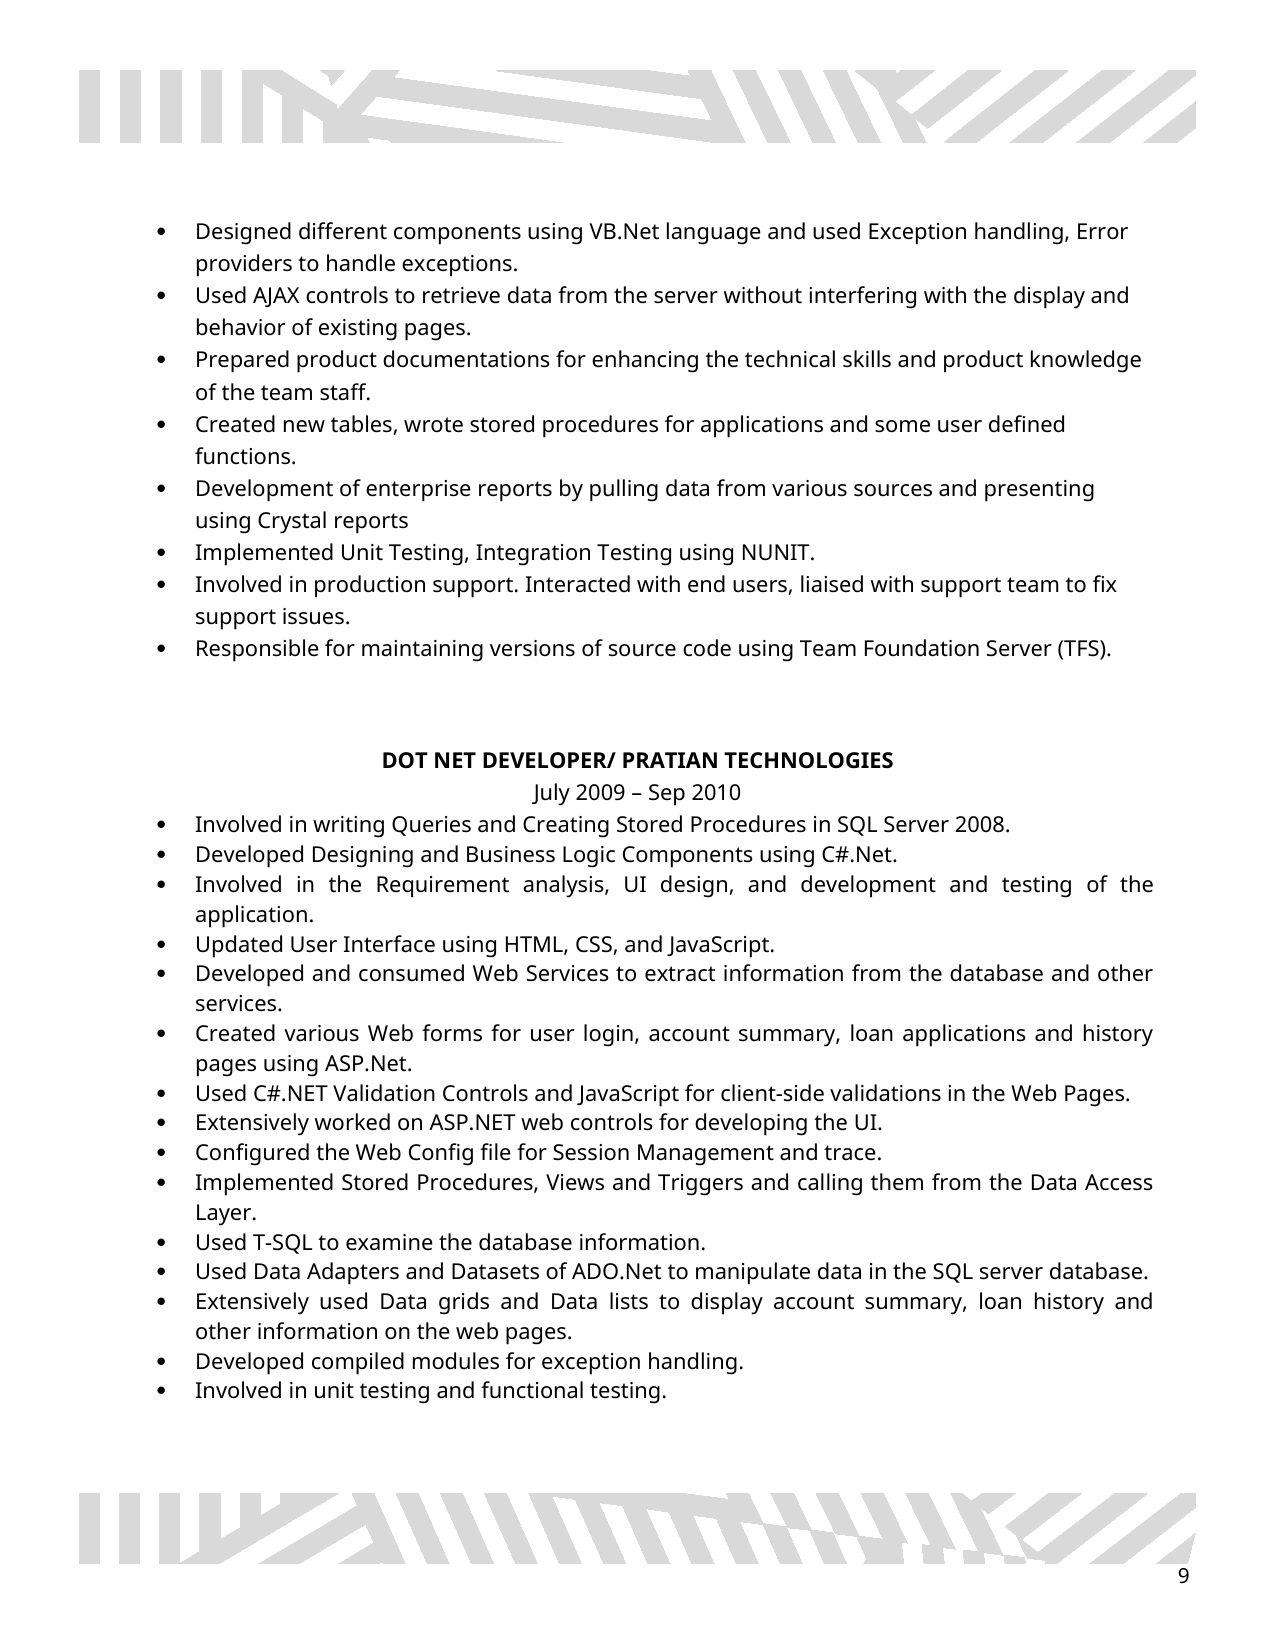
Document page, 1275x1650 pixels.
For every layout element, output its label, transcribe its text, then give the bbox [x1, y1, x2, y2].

list Involved in unit testing and functional testing. [157, 1375, 1155, 1405]
list Developed compiled modules for exception handling. [157, 1346, 1155, 1375]
list Developed and consumed Web Services to extract information from the database and other services. [157, 958, 1155, 1018]
list Implemented Stored Procedures, Views and Triggers and calling them from the Data Access Layer. [157, 1167, 1155, 1226]
list Involved in production support. Interacted with end users, liaised with support team to fix support issues. [157, 569, 1155, 631]
list Used AJAX controls to retrieve data from the server without interfering with the display and behavior of existing pages. [157, 280, 1155, 342]
list Involved in the Requirement analysis, UI design, and development and testing of the application. [157, 869, 1155, 928]
list Used C#.NET Validation Controls and JavaScript for client-side validations in the Web Pages. [157, 1077, 1155, 1107]
list Created new tables, wrote stored procedures for applications and some user defined functions. [157, 408, 1155, 470]
list Configured the Web Config file for Session Management and trace. [157, 1137, 1155, 1167]
list Extensively used Data grids and Data lists to display account summary, loan history and other information on the web pages. [157, 1286, 1155, 1346]
list Used Data Adapters and Datasets of ADO.Net to manipulate data in the SQL server database. [157, 1256, 1155, 1286]
list Implemented Unit Testing, Integration Testing using NUNIT. [157, 537, 1155, 567]
list Development of enterprise reports by pulling data from various sources and presenting using Crystal reports [157, 473, 1155, 534]
list Prepared product documentations for enhancing the technical skills and product knowledge of the team staff. [157, 344, 1155, 406]
list Created various Web forms for user login, account summary, loan applications and history pages using ASP.Net. [157, 1018, 1155, 1077]
subtitle dot net developer/ Pratian technologies [120, 745, 1155, 775]
subtitle July 2009 – Sep 2010 [120, 777, 1155, 807]
list Updated User Interface using HTML, CSS, and JavaScript. [157, 928, 1155, 958]
list Extensively worked on ASP.NET web controls for developing the UI. [157, 1107, 1155, 1137]
list Used T-SQL to examine the database information. [157, 1226, 1155, 1256]
list Involved in writing Queries and Creating Stored Procedures in SQL Server 2008. [157, 809, 1155, 839]
list Responsible for maintaining versions of source code using Team Foundation Server (TFS). [157, 633, 1155, 663]
list Designed different components using VB.Net language and used Exception handling, Error providers to handle exceptions. [157, 216, 1155, 278]
list Developed Designing and Business Logic Components using C#.Net. [157, 839, 1155, 869]
